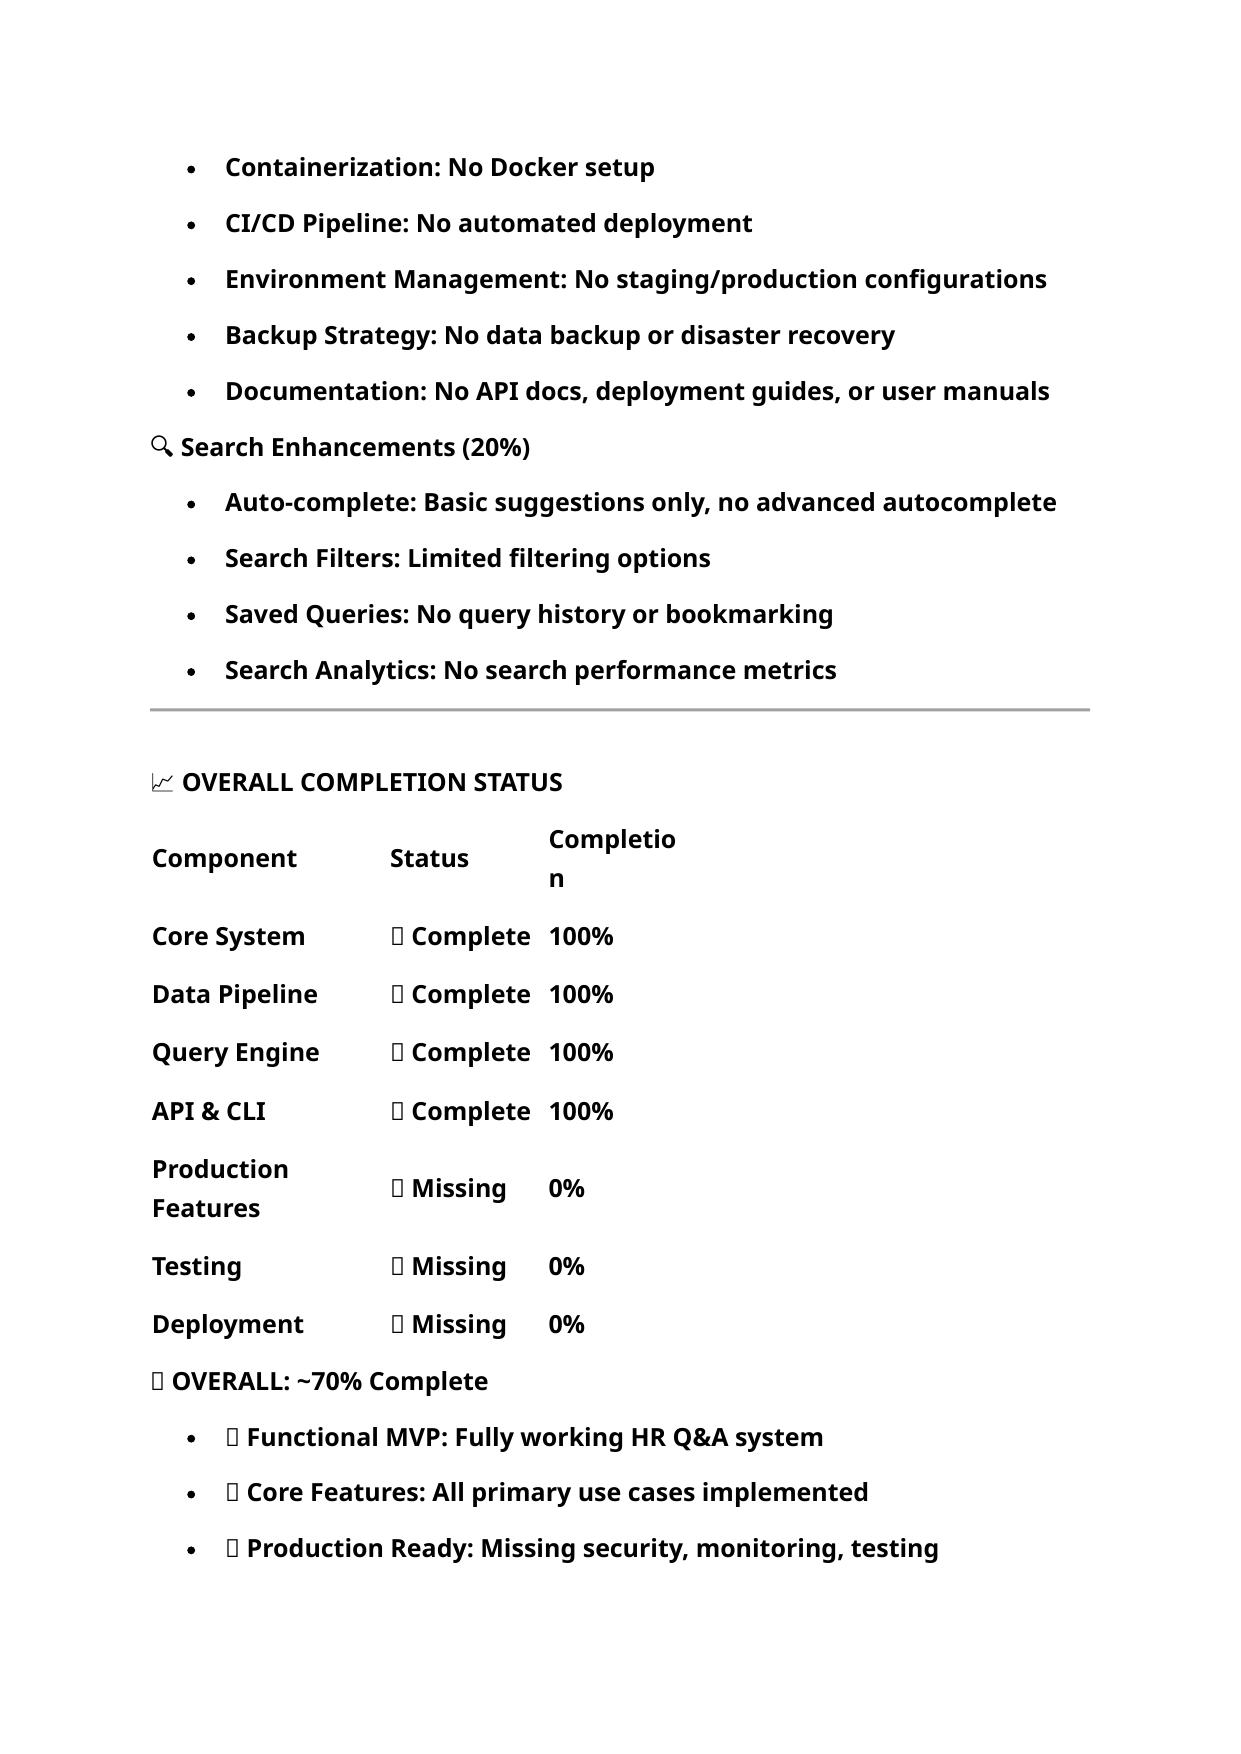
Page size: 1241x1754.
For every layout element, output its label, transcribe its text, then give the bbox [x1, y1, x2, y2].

table_cell ❌ Missing [388, 1247, 547, 1305]
table_cell ❌ Missing [388, 1150, 547, 1247]
list Backup Strategy: No data backup or disaster recovery [187, 317, 1090, 352]
table_header Status [388, 820, 547, 917]
list Documentation: No API docs, deployment guides, or user manuals [187, 373, 1090, 407]
list Search Analytics: No search performance metrics [187, 652, 1090, 687]
list Saved Queries: No query history or bookmarking [187, 597, 1090, 631]
table_cell ✅ Complete [388, 975, 547, 1033]
table_cell 0% [547, 1305, 689, 1363]
text 📈 OVERALL COMPLETION STATUS [150, 764, 1090, 798]
table_cell 0% [547, 1247, 689, 1305]
table_cell ✅ Complete [388, 917, 547, 975]
list ✅ Core Features: All primary use cases implemented [187, 1475, 1090, 1509]
table_cell 100% [547, 917, 689, 975]
table_cell ✅ Complete [388, 1092, 547, 1150]
list ❌ Production Ready: Missing security, monitoring, testing [187, 1531, 1090, 1565]
table_cell 100% [547, 1092, 689, 1150]
list CI/CD Pipeline: No automated deployment [187, 206, 1090, 240]
table_cell 100% [547, 975, 689, 1033]
list Environment Management: No staging/production configurations [187, 262, 1090, 296]
table_header Completion [547, 820, 689, 917]
table_cell Testing [150, 1247, 388, 1305]
table_cell ✅ Complete [388, 1034, 547, 1092]
table_cell Deployment [150, 1305, 388, 1363]
list Search Filters: Limited filtering options [187, 541, 1090, 575]
list ✅ Functional MVP: Fully working HR Q&A system [187, 1419, 1090, 1453]
text 🔍 Search Enhancements (20%) [150, 429, 1090, 463]
list Containerization: No Docker setup [187, 150, 1090, 184]
table_cell Production Features [150, 1150, 388, 1247]
table_cell Query Engine [150, 1034, 388, 1092]
text 🎯 OVERALL: ~70% Complete [150, 1363, 1090, 1397]
table_cell API & CLI [150, 1092, 388, 1150]
table_cell 100% [547, 1034, 689, 1092]
table_header Component [150, 820, 388, 917]
table_cell Data Pipeline [150, 975, 388, 1033]
table_cell 0% [547, 1150, 689, 1247]
list Auto-complete: Basic suggestions only, no advanced autocomplete [187, 485, 1090, 519]
table_cell ❌ Missing [388, 1305, 547, 1363]
table_cell Core System [150, 917, 388, 975]
